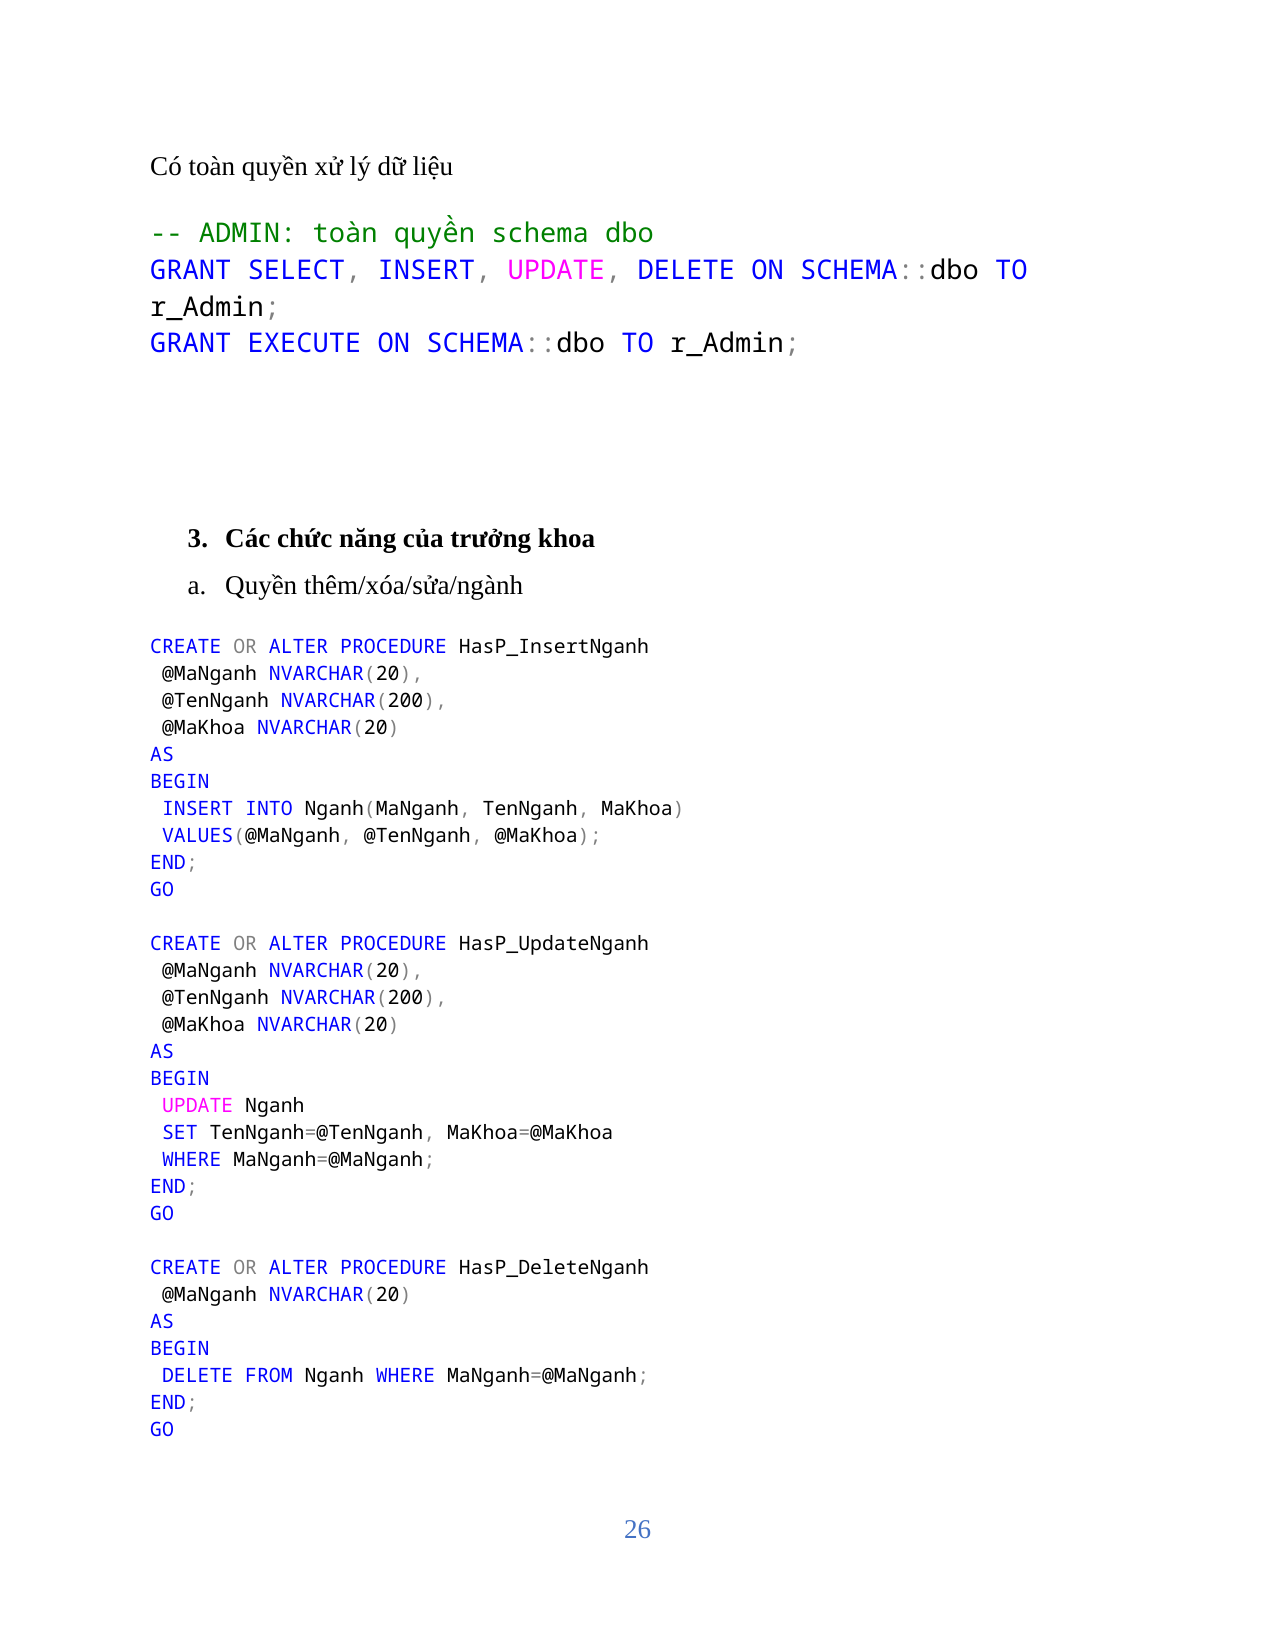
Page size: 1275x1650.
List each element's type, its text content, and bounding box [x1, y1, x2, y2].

text @TenNganh NVARCHAR(200), [150, 983, 1125, 1010]
list Quyền thêm/xóa/sửa/ngành [187, 569, 1125, 600]
text GO [150, 1415, 1125, 1442]
text END; [150, 848, 1125, 875]
text BEGIN [150, 1064, 1125, 1091]
text AS [150, 1307, 1125, 1334]
text GRANT EXECUTE ON SCHEMA::dbo TO r_Admin; [150, 324, 1125, 361]
text AS [150, 1037, 1125, 1064]
text AS [150, 741, 1125, 767]
text @MaNganh NVARCHAR(20) [150, 1280, 1125, 1307]
text CREATE OR ALTER PROCEDURE HasP_InsertNganh [150, 633, 1125, 659]
text BEGIN [150, 1334, 1125, 1361]
text GO [150, 875, 1125, 902]
list Các chức năng của trưởng khoa [187, 523, 1125, 554]
text BEGIN [150, 767, 1125, 794]
text @MaNganh NVARCHAR(20), [150, 659, 1125, 687]
text VALUES(@MaNganh, @TenNganh, @MaKhoa); [150, 821, 1125, 848]
text DELETE FROM Nganh WHERE MaNganh=@MaNganh; [150, 1361, 1125, 1388]
text CREATE OR ALTER PROCEDURE HasP_UpdateNganh [150, 929, 1125, 956]
text @MaNganh NVARCHAR(20), [150, 956, 1125, 983]
text SET TenNganh=@TenNganh, MaKhoa=@MaKhoa [150, 1118, 1125, 1145]
text END; [150, 1172, 1125, 1199]
text GRANT SELECT, INSERT, UPDATE, DELETE ON SCHEMA::dbo TO r_Admin; [150, 250, 1125, 324]
text GO [150, 1199, 1125, 1226]
text WHERE MaNganh=@MaNganh; [150, 1145, 1125, 1172]
text INSERT INTO Nganh(MaNganh, TenNganh, MaKhoa) [150, 794, 1125, 821]
text -- ADMIN: toàn quyền schema dbo [150, 213, 1125, 250]
text @TenNganh NVARCHAR(200), [150, 687, 1125, 713]
text @MaKhoa NVARCHAR(20) [150, 1010, 1125, 1037]
text CREATE OR ALTER PROCEDURE HasP_DeleteNganh [150, 1253, 1125, 1280]
text UPDATE Nganh [150, 1091, 1125, 1118]
text END; [150, 1388, 1125, 1415]
text @MaKhoa NVARCHAR(20) [150, 713, 1125, 741]
text Có toàn quyền xử lý dữ liệu [150, 150, 1125, 181]
